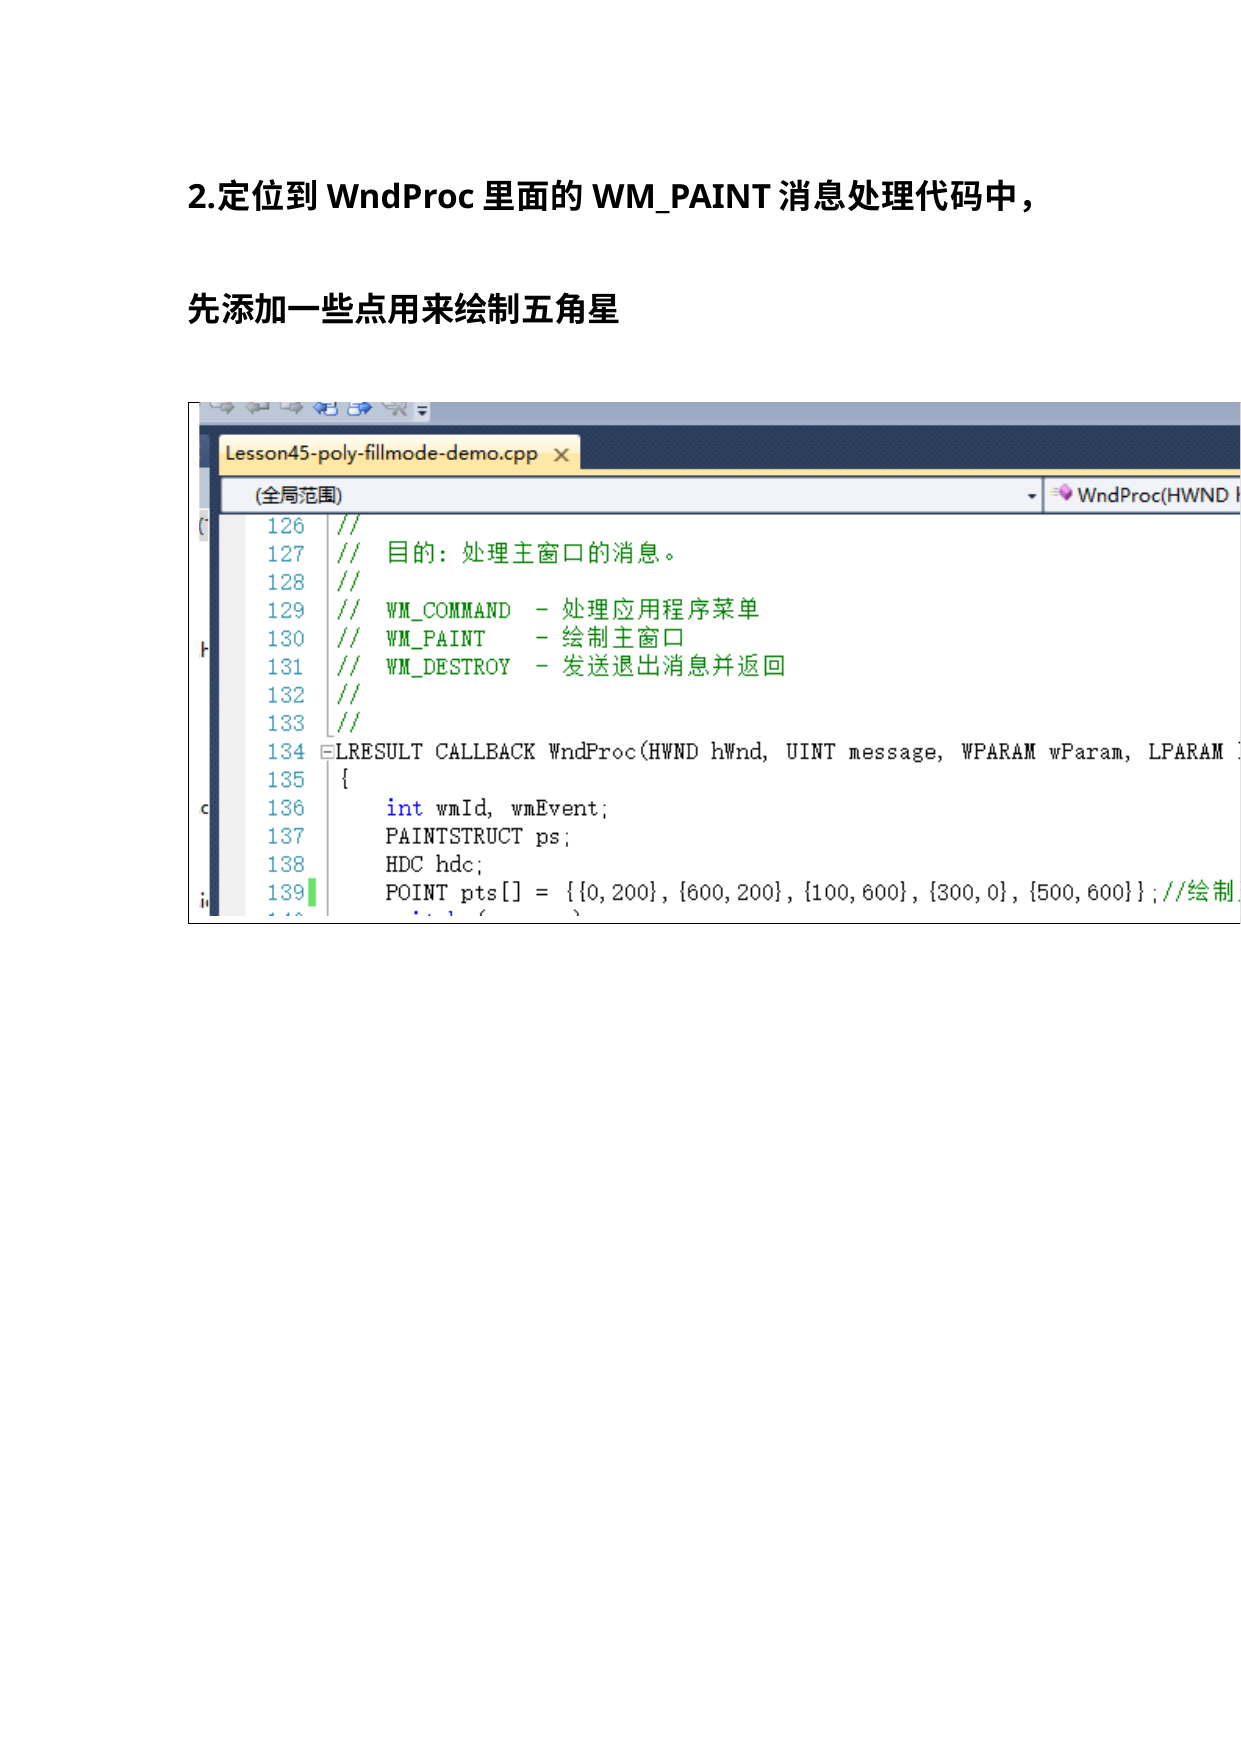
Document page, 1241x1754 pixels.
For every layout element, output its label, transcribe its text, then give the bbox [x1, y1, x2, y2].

subtitle 2.定位到WndProc里面的WM_PAINT消息处理代码中，先添加一些点用来绘制五角星 [187, 162, 1053, 339]
table_header [189, 403, 1240, 923]
picture [199, 402, 1241, 916]
